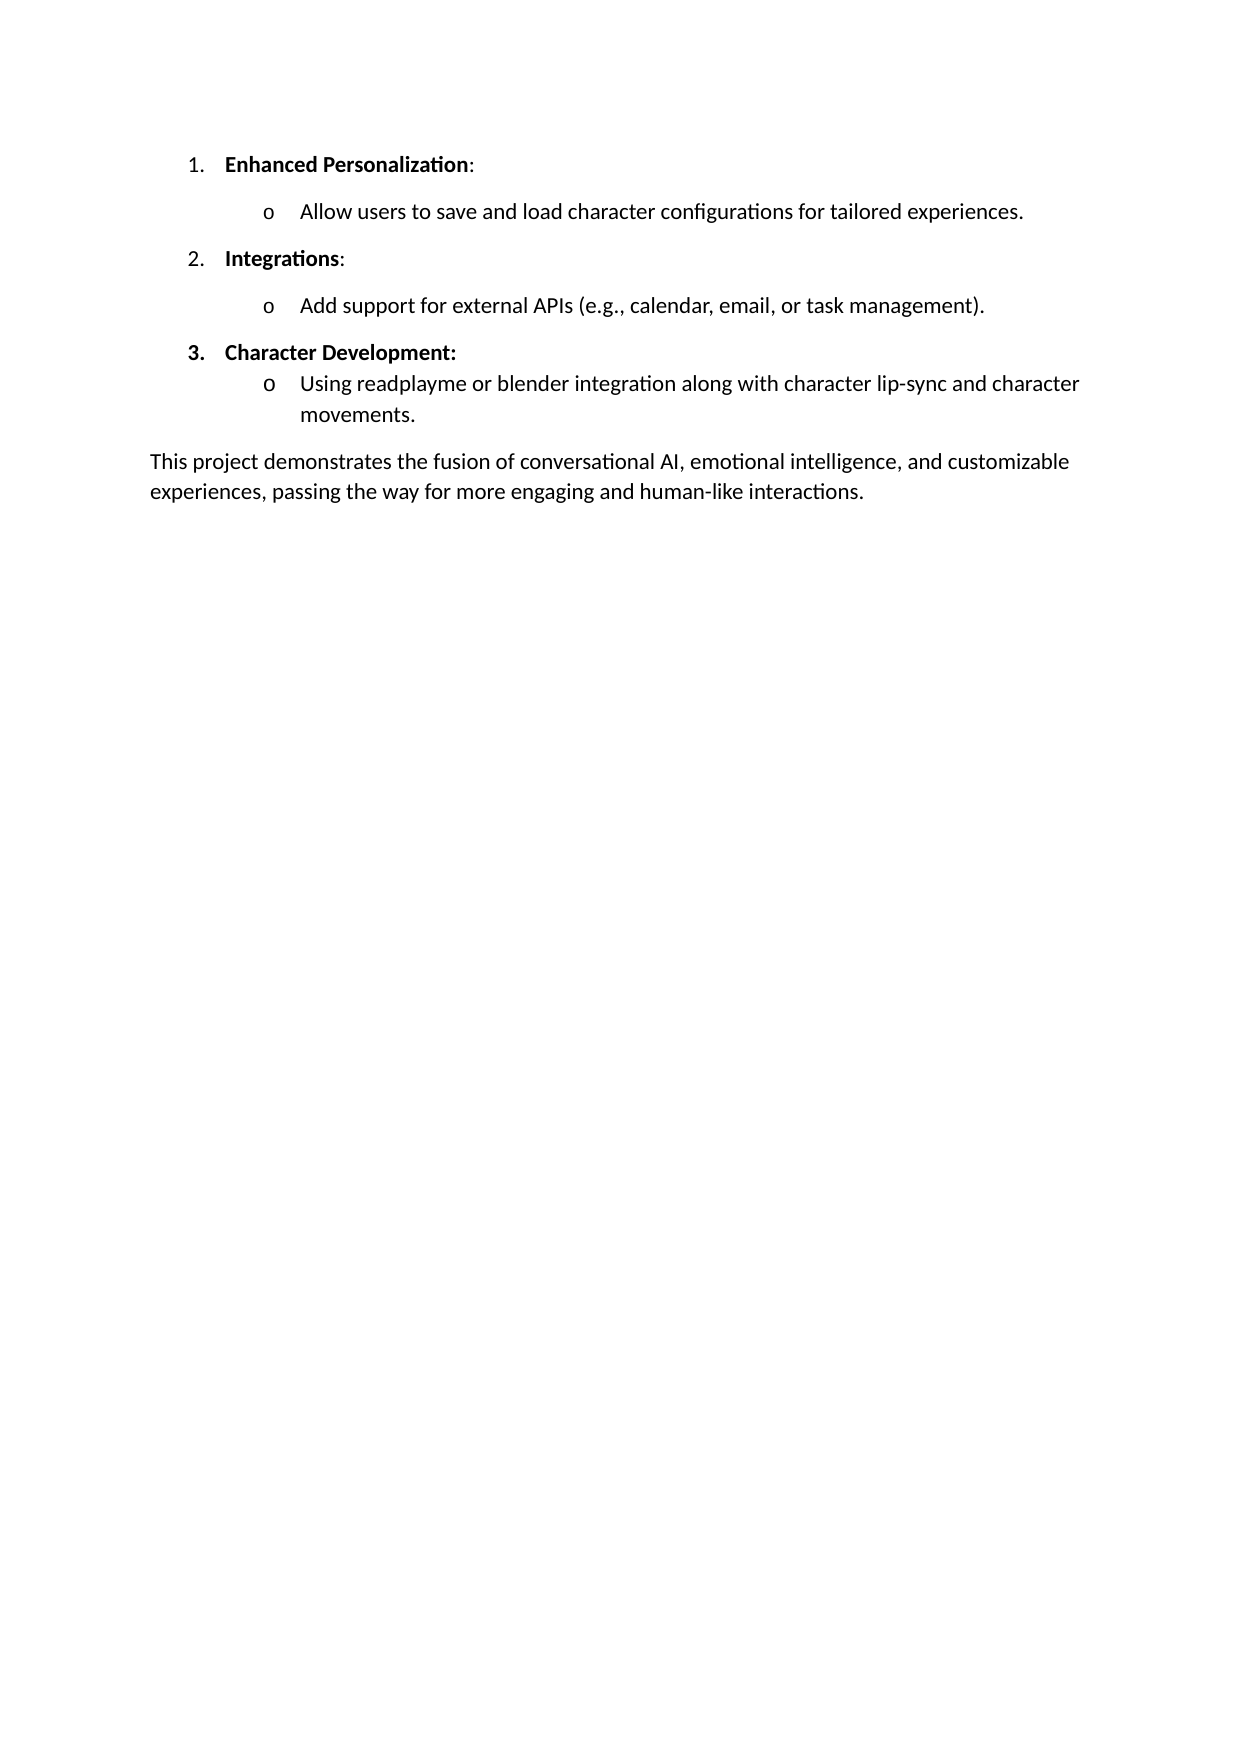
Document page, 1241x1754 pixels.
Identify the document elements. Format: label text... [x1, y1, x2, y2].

list Allow users to save and load character configurations for tailored experiences. [262, 197, 1090, 225]
list Enhanced Personalization: [187, 150, 1090, 178]
list Integrations: [187, 244, 1090, 272]
list Character Development: [187, 338, 1090, 367]
list Using readplayme or blender integration along with character lip-sync and character movements. [262, 369, 1090, 428]
list Add support for external APIs (e.g., calendar, email, or task management). [262, 291, 1090, 320]
text This project demonstrates the fusion of conversational AI, emotional intelligence, and customizable experiences, passing the way for more engaging and human-like interactions. [150, 447, 1090, 505]
